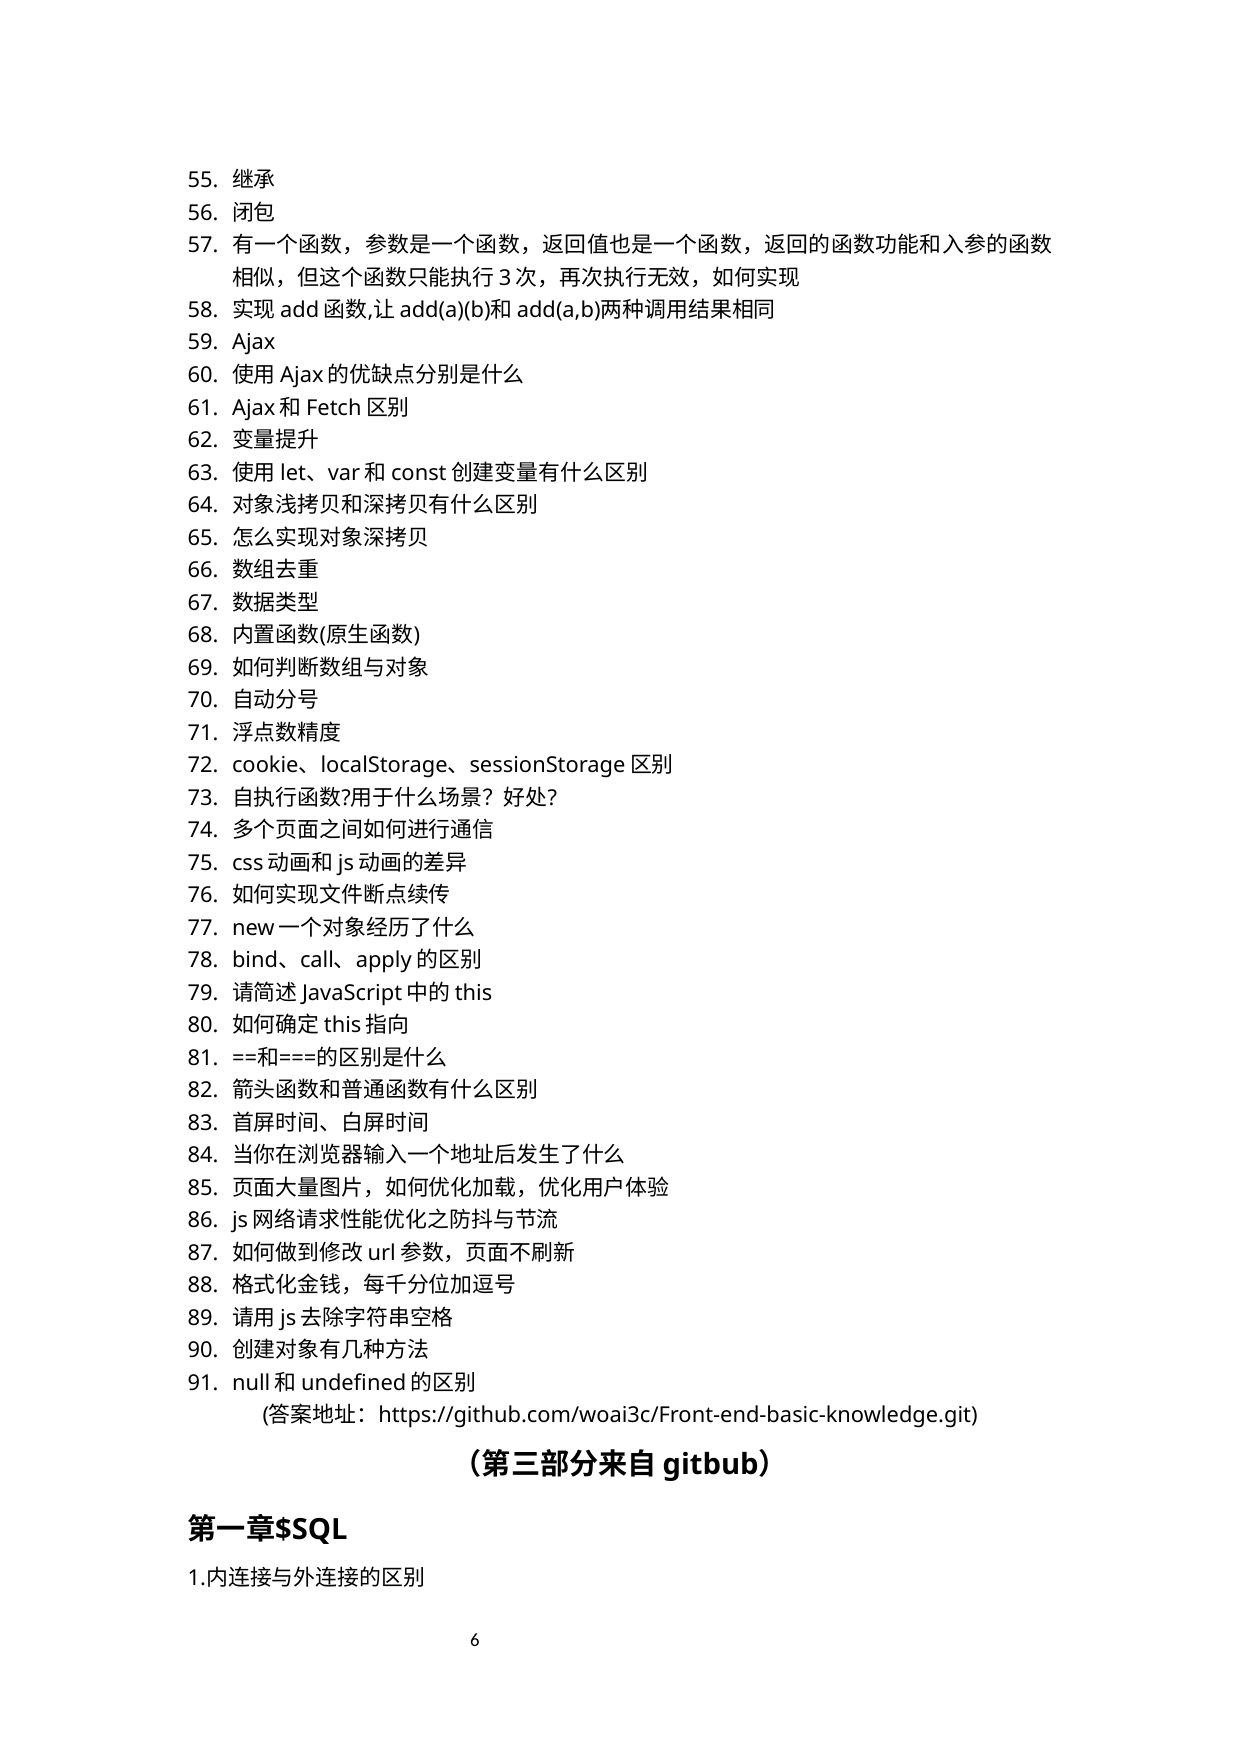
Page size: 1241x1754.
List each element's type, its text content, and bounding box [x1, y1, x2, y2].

list null和undefined的区别 [187, 1364, 1053, 1397]
list 如何判断数组与对象 [187, 649, 1053, 682]
list 使用let、var和const创建变量有什么区别 [187, 454, 1053, 487]
list 使用Ajax的优缺点分别是什么 [187, 357, 1053, 389]
list bind、call、apply的区别 [187, 942, 1053, 974]
list 内置函数(原生函数) [187, 617, 1053, 649]
list (答案地址：https://github.com/woai3c/Front-end-basic-knowledge.git) [187, 1397, 1053, 1429]
list 自动分号 [187, 682, 1053, 714]
list 如何确定this指向 [187, 1007, 1053, 1039]
text （第三部分来自gitbub） [187, 1429, 1053, 1494]
list 有一个函数，参数是一个函数，返回值也是一个函数，返回的函数功能和入参的函数相似，但这个函数只能执行3次，再次执行无效，如何实现 [187, 227, 1053, 292]
list 请用js去除字符串空格 [187, 1299, 1053, 1332]
list 如何做到修改url参数，页面不刷新 [187, 1234, 1053, 1267]
list 浮点数精度 [187, 714, 1053, 747]
list 实现add函数,让add(a)(b)和add(a,b)两种调用结果相同 [187, 292, 1053, 324]
list 自执行函数?用于什么场景？好处? [187, 779, 1053, 812]
list 数组去重 [187, 552, 1053, 584]
list 如何实现文件断点续传 [187, 877, 1053, 909]
list 首屏时间、白屏时间 [187, 1104, 1053, 1137]
list js网络请求性能优化之防抖与节流 [187, 1202, 1053, 1234]
list 页面大量图片，如何优化加载，优化用户体验 [187, 1169, 1053, 1202]
list cookie、localStorage、sessionStorage区别 [187, 747, 1053, 779]
list 继承 [187, 162, 1053, 194]
list 请简述JavaScript中的this [187, 974, 1053, 1007]
list ==和===的区别是什么 [187, 1039, 1053, 1072]
text 第一章$SQL [187, 1494, 1053, 1559]
list Ajax [187, 324, 1053, 357]
list 变量提升 [187, 422, 1053, 454]
list 数据类型 [187, 584, 1053, 617]
list 箭头函数和普通函数有什么区别 [187, 1072, 1053, 1104]
list 对象浅拷贝和深拷贝有什么区别 [187, 487, 1053, 519]
list 格式化金钱，每千分位加逗号 [187, 1267, 1053, 1299]
list 闭包 [187, 194, 1053, 227]
list 创建对象有几种方法 [187, 1332, 1053, 1364]
list 怎么实现对象深拷贝 [187, 519, 1053, 552]
list css动画和js动画的差异 [187, 844, 1053, 877]
list 当你在浏览器输入一个地址后发生了什么 [187, 1137, 1053, 1169]
list 1.内连接与外连接的区别 [187, 1559, 1053, 1592]
list 多个页面之间如何进行通信 [187, 812, 1053, 844]
list new一个对象经历了什么 [187, 909, 1053, 942]
list Ajax和Fetch区别 [187, 389, 1053, 422]
